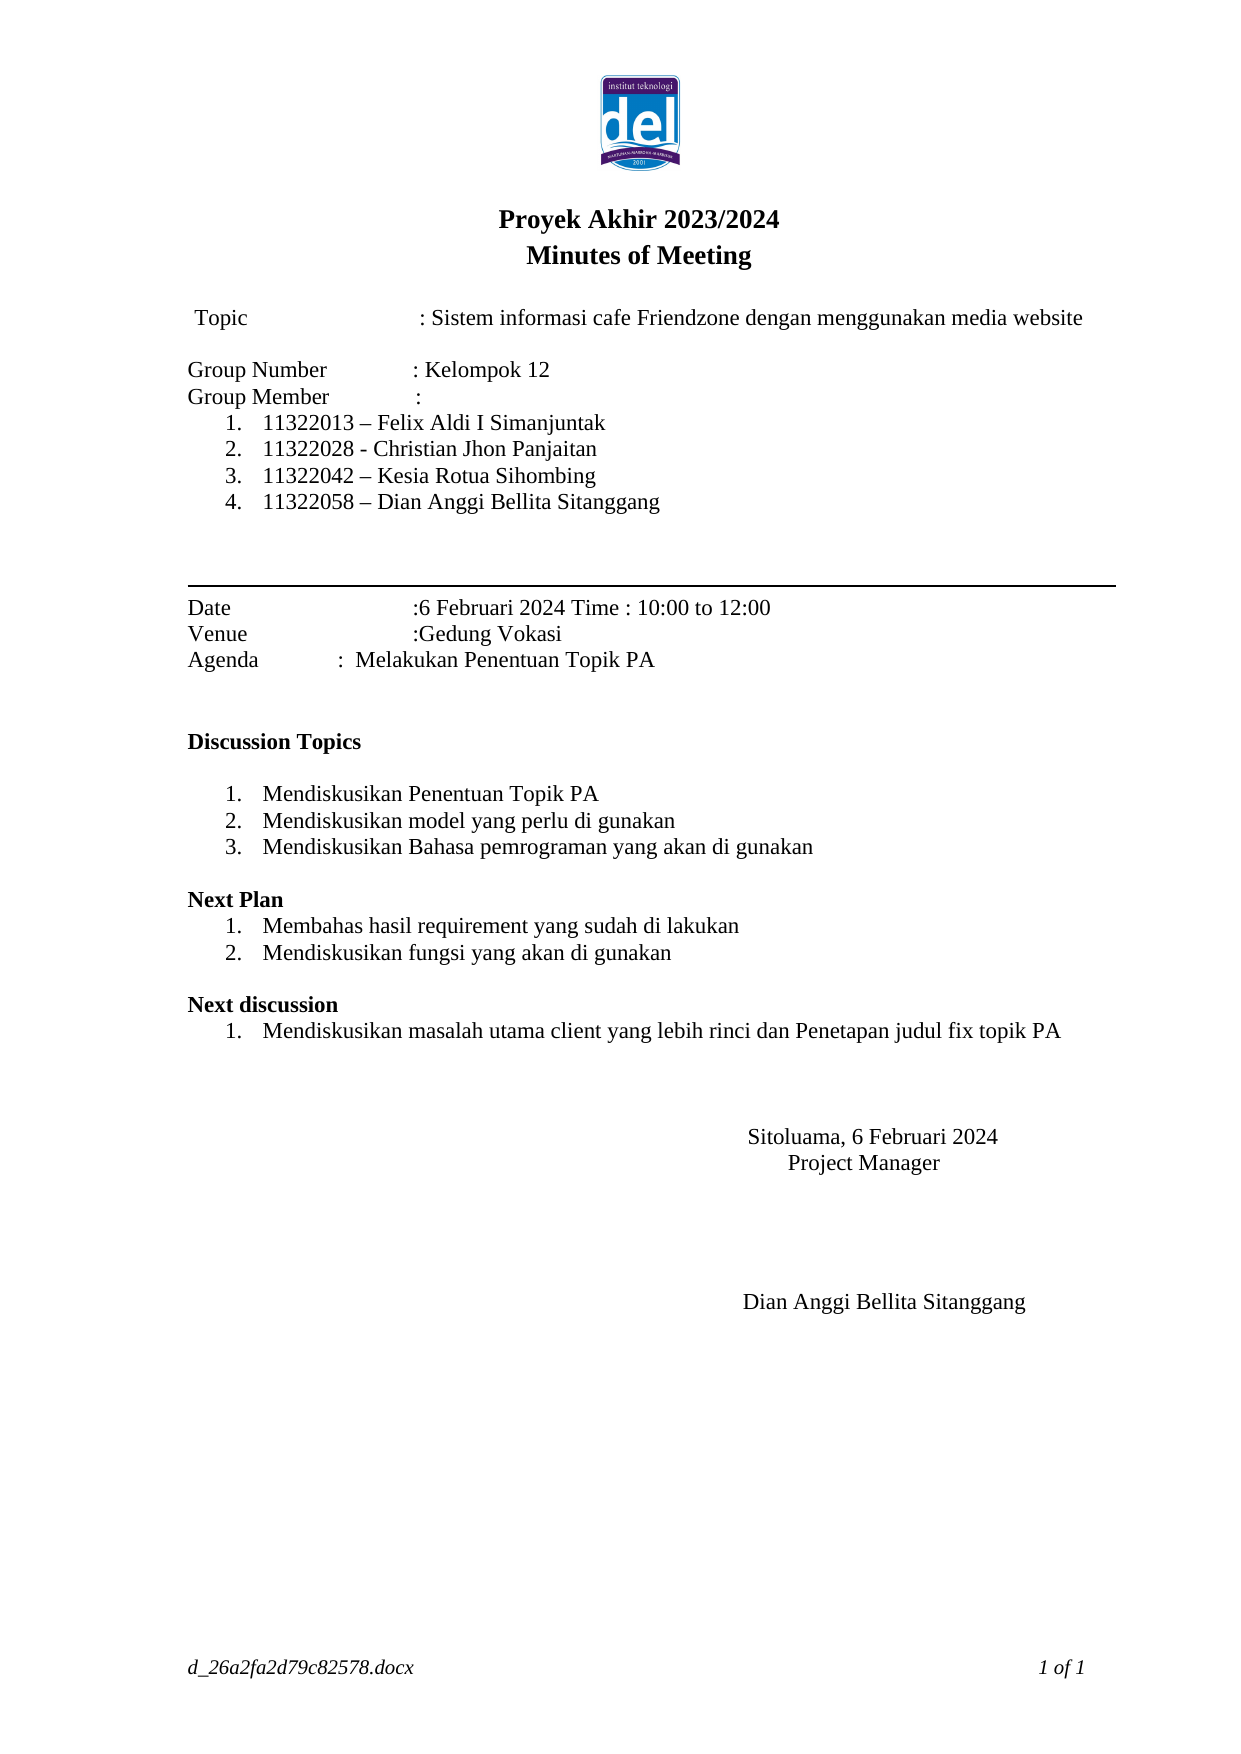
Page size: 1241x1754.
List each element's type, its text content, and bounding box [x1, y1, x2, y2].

text Venue :Gedung Vokasi [187, 620, 1090, 646]
text Group Member : [187, 383, 1090, 409]
text Agenda : Melakukan Penentuan Topik PA [187, 646, 1090, 673]
text Dian Anggi Bellita Sitanggang [187, 1288, 1090, 1315]
list 11322028 - Christian Jhon Panjaitan [225, 435, 1090, 462]
list Mendiskusikan Penentuan Topik PA [225, 780, 1090, 807]
text Date :6 Februari 2024 Time : 10:00 to 12:00 [187, 593, 1090, 620]
text Discussion Topics [187, 728, 1090, 754]
list Mendiskusikan model yang perlu di gunakan [225, 807, 1090, 833]
list Membahas hasil requirement yang sudah di lakukan [225, 912, 1090, 938]
list 11322058 – Dian Anggi Bellita Sitanggang [225, 488, 1090, 514]
list 11322042 – Kesia Rotua Sihombing [225, 462, 1090, 488]
list Mendiskusikan Bahasa pemrograman yang akan di gunakan [225, 833, 1090, 859]
text Sitoluama, 6 Februari 2024 [187, 1123, 1090, 1149]
text Next Plan [187, 886, 1090, 912]
list Mendiskusikan fungsi yang akan di gunakan [225, 938, 1090, 965]
text Next discussion [187, 991, 1090, 1018]
text Project Manager [187, 1149, 1090, 1176]
picture [596, 75, 682, 171]
list 11322013 – Felix Aldi I Simanjuntak [225, 409, 1090, 435]
text Group Number : Kelompok 12 [187, 356, 1090, 383]
text Topic : Sistem informasi cafe Friendzone dengan menggunakan media website [187, 304, 1090, 330]
list Mendiskusikan masalah utama client yang lebih rinci dan Penetapan judul fix topik PA [225, 1018, 1090, 1044]
